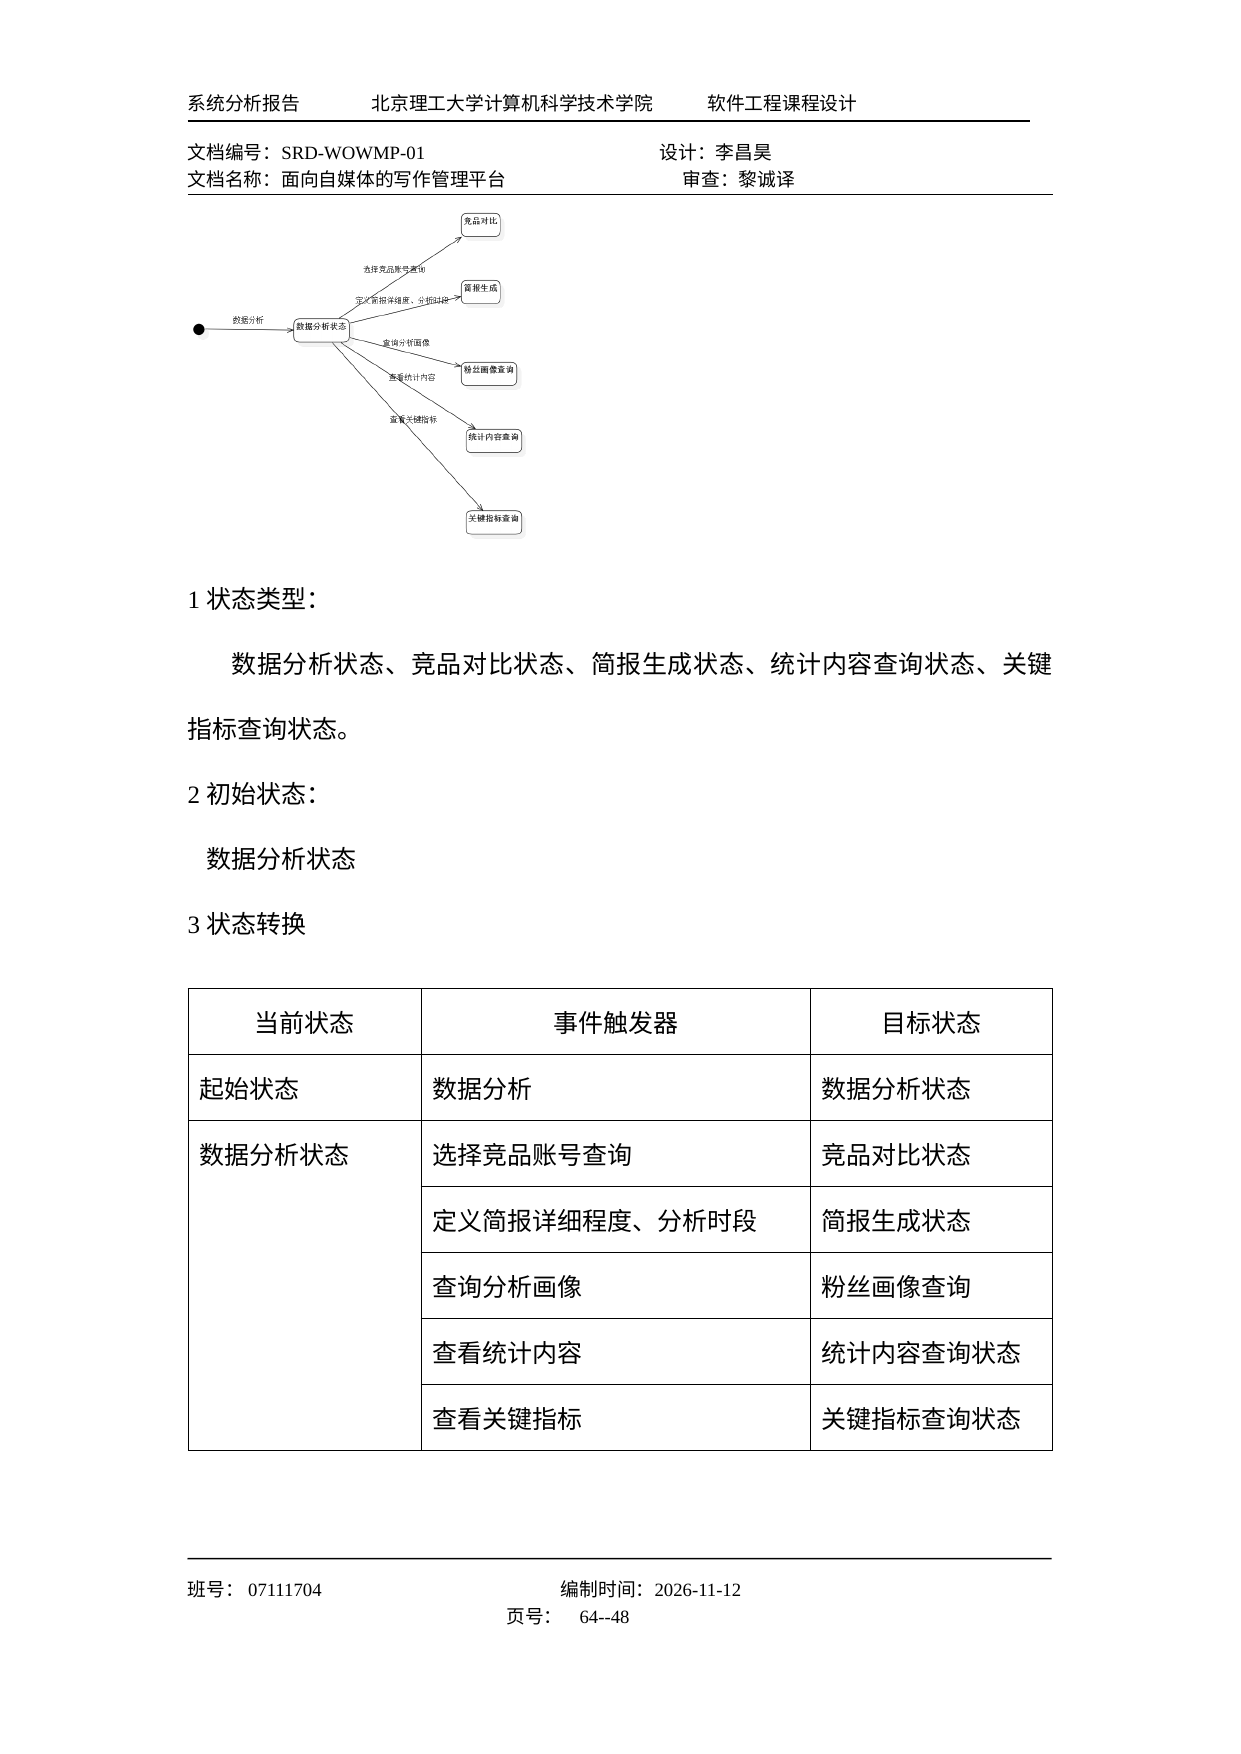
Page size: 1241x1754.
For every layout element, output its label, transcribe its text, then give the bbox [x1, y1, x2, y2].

table_cell 关键指标查询状态 [811, 1385, 1052, 1450]
table_header 事件触发器 [422, 989, 810, 1054]
table_cell 数据分析 [422, 1055, 810, 1120]
table_cell 数据分析状态 [189, 1121, 421, 1450]
text 1 状态类型： [187, 566, 1053, 631]
table_cell 简报生成状态 [811, 1187, 1052, 1252]
table_header 当前状态 [189, 989, 421, 1054]
text 2 初始状态： [187, 761, 1053, 826]
table_cell 查看统计内容 [422, 1319, 810, 1384]
table_cell 数据分析状态 [811, 1055, 1052, 1120]
text 数据分析状态 [187, 826, 1053, 891]
table_header 目标状态 [811, 989, 1052, 1054]
table_cell 起始状态 [189, 1055, 421, 1120]
table_cell 查看关键指标 [422, 1385, 810, 1450]
text 数据分析状态、竞品对比状态、简报生成状态、统计内容查询状态、关键指标查询状态。 [187, 631, 1053, 761]
table_cell 查询分析画像 [422, 1253, 810, 1318]
table_cell 定义简报详细程度、分析时段 [422, 1187, 810, 1252]
text 3 状态转换 [187, 891, 1053, 956]
table_cell 选择竞品账号查询 [422, 1121, 810, 1186]
table_cell 统计内容查询状态 [811, 1319, 1052, 1384]
table_cell 粉丝画像查询 [811, 1253, 1052, 1318]
picture [187, 208, 545, 558]
table_cell 竞品对比状态 [811, 1121, 1052, 1186]
